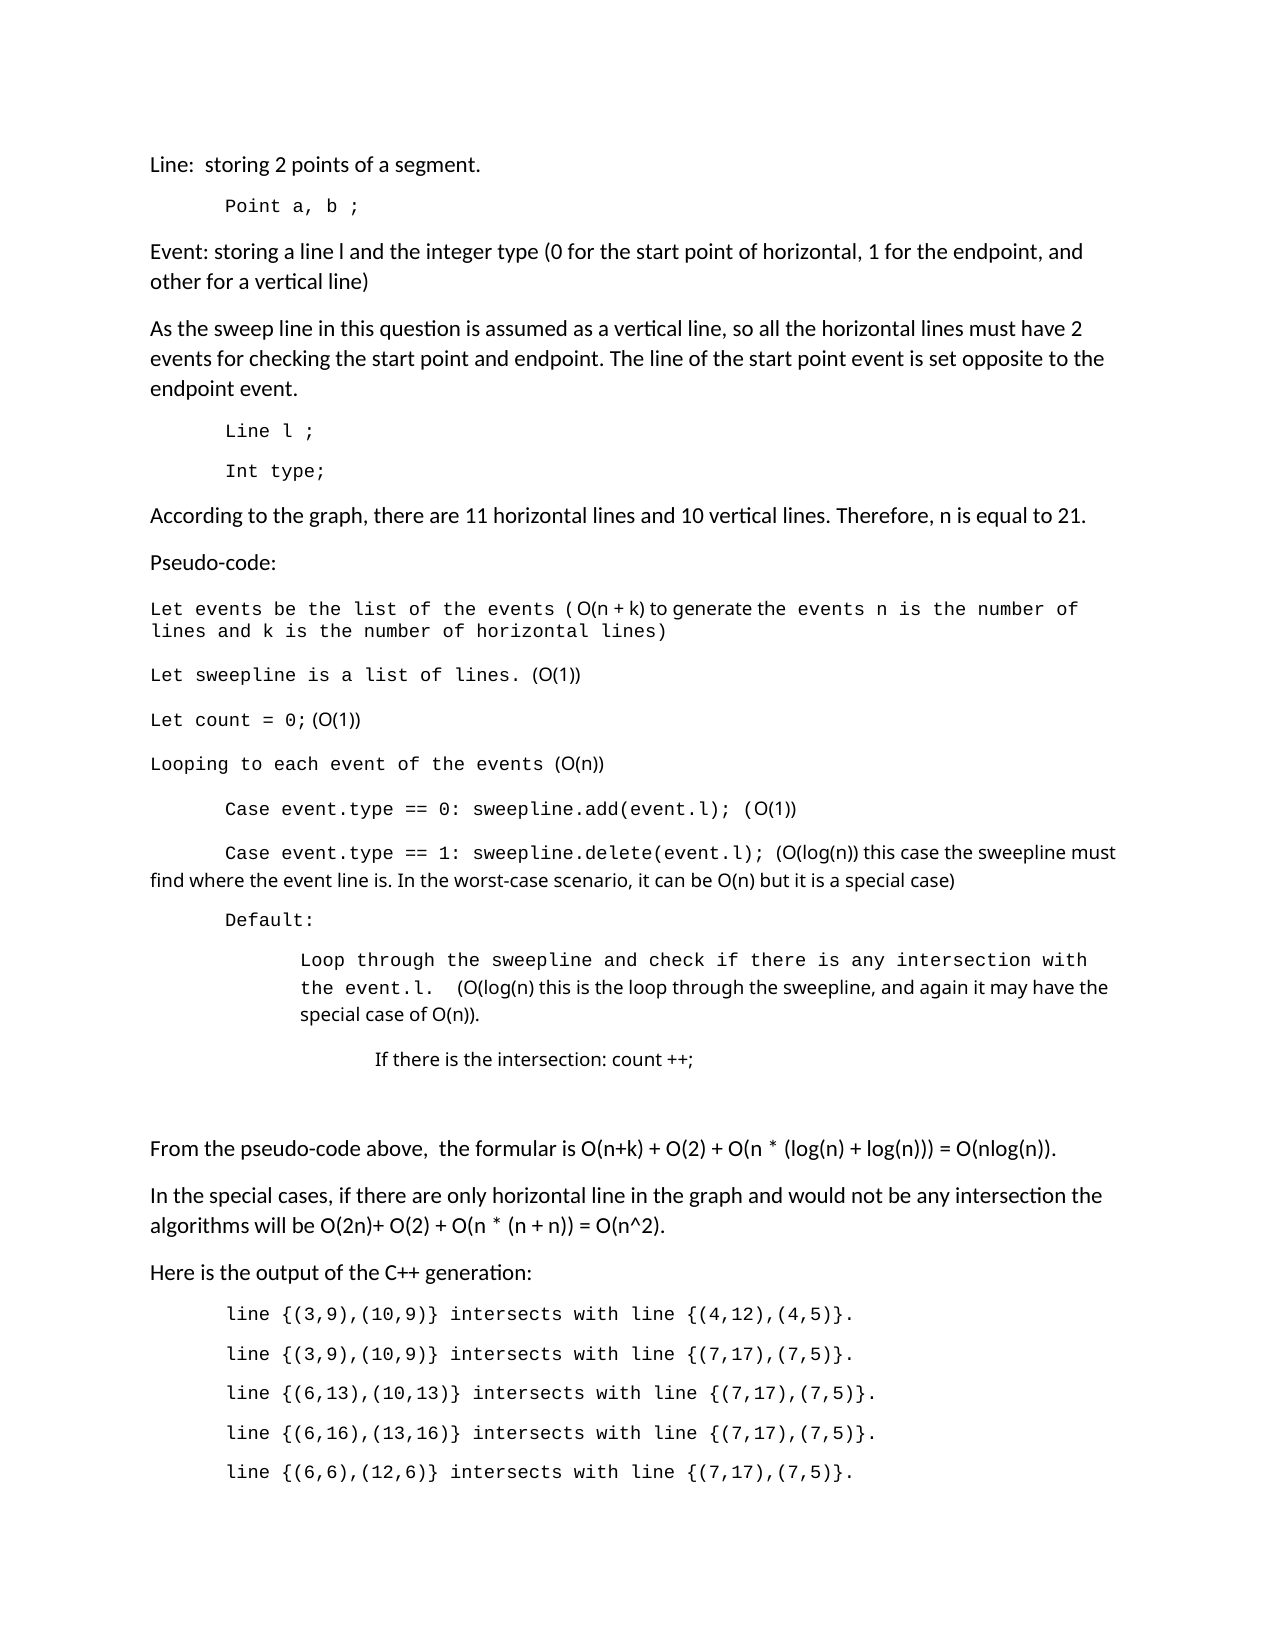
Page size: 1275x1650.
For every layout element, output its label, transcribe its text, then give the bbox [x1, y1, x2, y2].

text Let events be the list of the events ( O(n + k) to generate the events n is the number of lines and k is the number of horizontal lines) [150, 595, 1125, 643]
text Looping to each event of the events (O(n)) [150, 751, 1125, 776]
text As the sweep line in this question is assumed as a vertical line, so all the horizontal lines must have 2 events for checking the start point and endpoint. The line of the start point event is set opposite to the endpoint event. [150, 314, 1125, 402]
text Default: [150, 911, 1125, 932]
text Pseudo-code: [150, 548, 1125, 576]
text line {(6,6),(12,6)} intersects with line {(7,17),(7,5)}. [225, 1463, 1125, 1484]
text line {(6,13),(10,13)} intersects with line {(7,17),(7,5)}. [225, 1384, 1125, 1405]
text Loop through the sweepline and check if there is any intersection with the event.l. (O(log(n) this is the loop through the sweepline, and again it may have the special case of O(n)). [300, 951, 1125, 1027]
text Line l ; [150, 421, 1125, 443]
text Case event.type == 1: sweepline.delete(event.l); (O(log(n)) this case the sweepline must find where the event line is. In the worst-case scenario, it can be O(n) but it is a special case) [150, 839, 1125, 892]
text Line: storing 2 points of a segment. [150, 150, 1125, 178]
text line {(6,16),(13,16)} intersects with line {(7,17),(7,5)}. [225, 1424, 1125, 1445]
text line {(3,9),(10,9)} intersects with line {(7,17),(7,5)}. [225, 1344, 1125, 1366]
text Here is the output of the C++ generation: [150, 1258, 1125, 1286]
text Let count = 0; (O(1)) [150, 706, 1125, 732]
text line {(3,9),(10,9)} intersects with line {(4,12),(4,5)}. [225, 1305, 1125, 1326]
text If there is the intersection: count ++; [300, 1046, 1125, 1071]
text Point a, b ; [150, 197, 1125, 218]
text Int type; [150, 461, 1125, 483]
text In the special cases, if there are only horizontal line in the graph and would not be any intersection the algorithms will be O(2n)+ O(2) + O(n * (n + n)) = O(n^2). [150, 1181, 1125, 1239]
text Event: storing a line l and the integer type (0 for the start point of horizontal, 1 for the endpoint, and other for a vertical line) [150, 237, 1125, 295]
text According to the graph, there are 11 horizontal lines and 10 vertical lines. Therefore, n is equal to 21. [150, 501, 1125, 529]
text From the pseudo-code above, the formular is O(n+k) + O(2) + O(n * (log(n) + log(n))) = O(nlog(n)). [150, 1134, 1125, 1162]
text Let sweepline is a list of lines. (O(1)) [150, 662, 1125, 687]
text Case event.type == 0: sweepline.add(event.l); (O(1)) [150, 795, 1125, 821]
